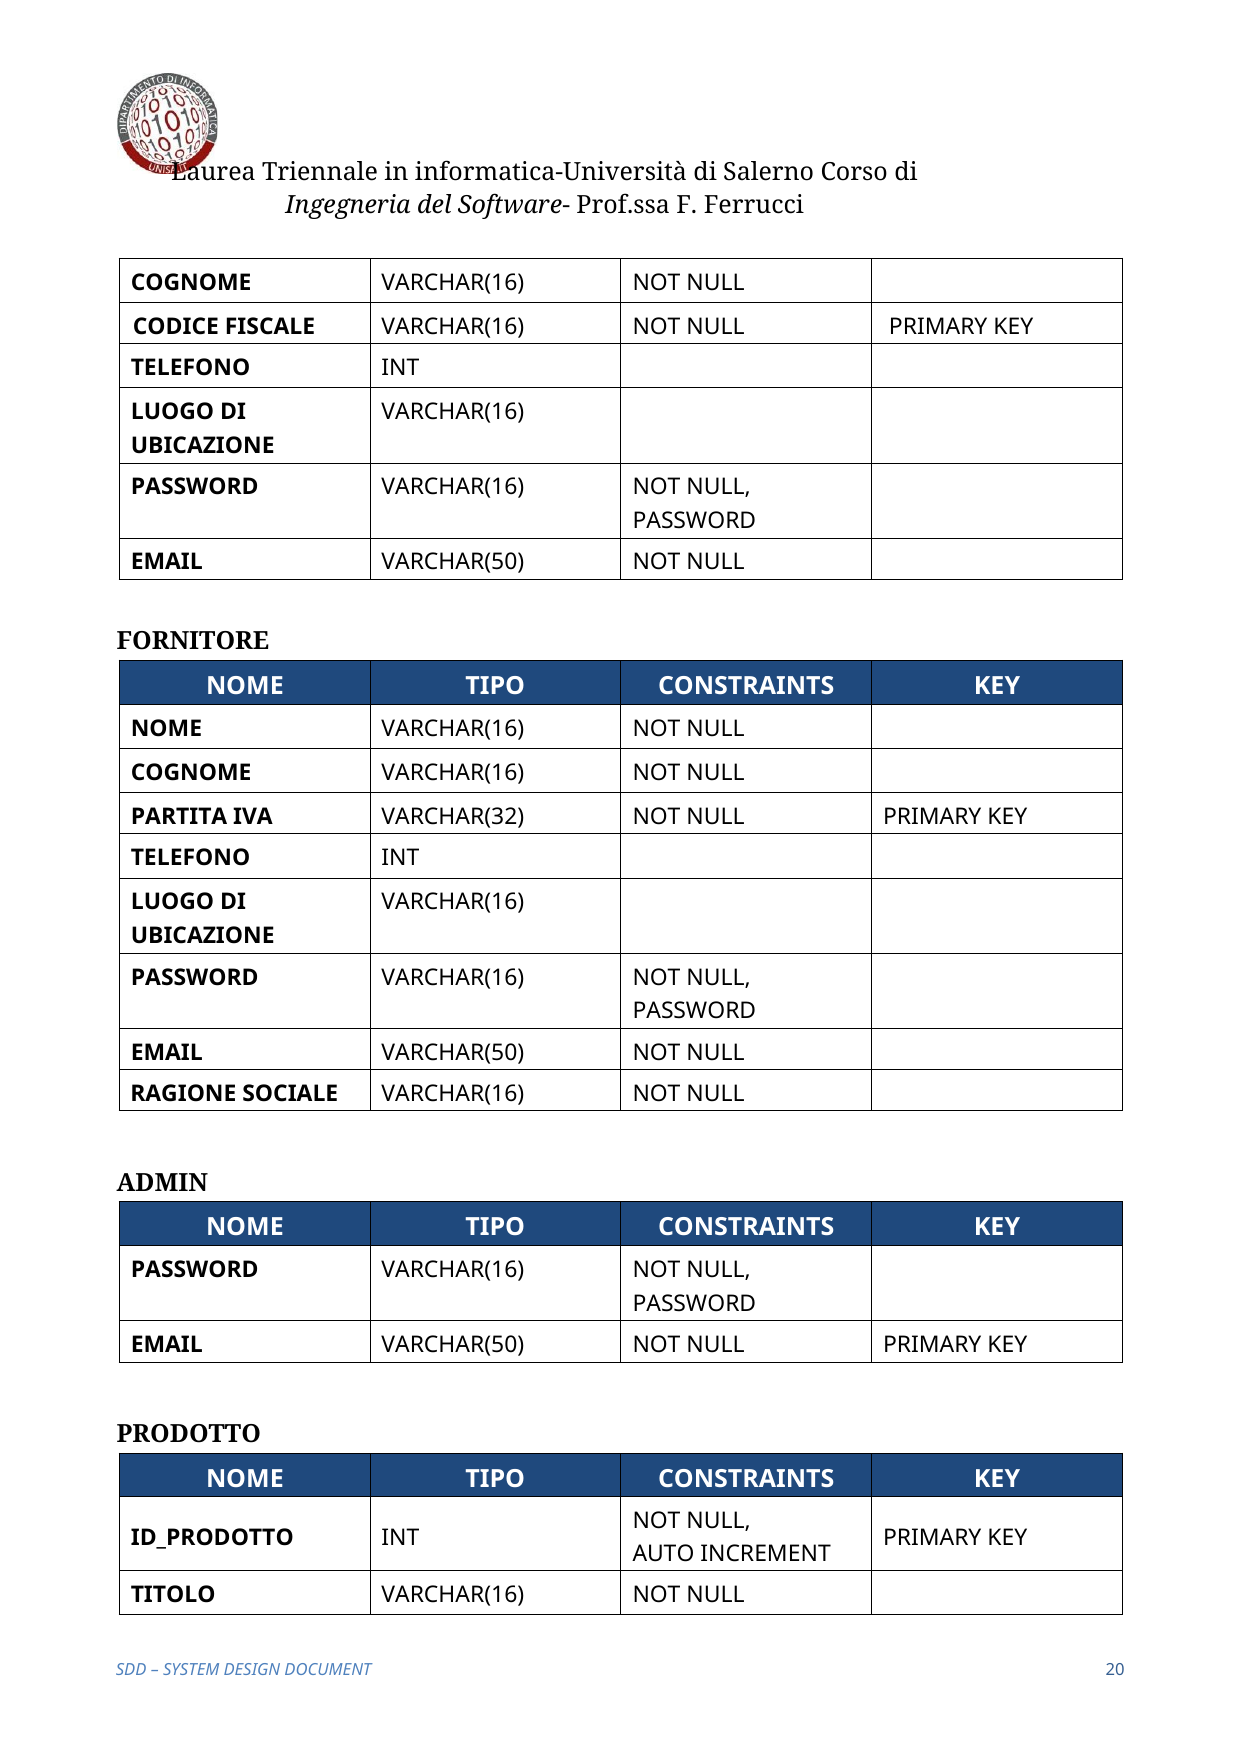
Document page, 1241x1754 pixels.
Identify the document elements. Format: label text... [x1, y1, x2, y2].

table_cell TELEFONO [120, 344, 370, 387]
table_cell NOT NULL [621, 1321, 871, 1362]
table_cell [621, 344, 871, 387]
table_cell [872, 464, 1122, 537]
table_cell COGNOME [120, 259, 370, 302]
table_header TIPO [371, 1202, 620, 1245]
table_header NOME [120, 1202, 370, 1245]
table_cell NOT NULL [621, 303, 871, 343]
table_cell PRIMARY KEY [872, 793, 1122, 833]
table_cell [872, 1571, 1122, 1613]
table_cell VARCHAR(16) [371, 1070, 620, 1110]
table_cell VARCHAR(50) [371, 1321, 620, 1362]
table_cell VARCHAR(16) [371, 303, 620, 343]
table_cell NOT NULL [621, 749, 871, 792]
table_cell PARTITA IVA [120, 793, 370, 833]
table_header NOME [120, 1454, 370, 1496]
table_cell VARCHAR(16) [371, 705, 620, 748]
table_cell NOT NULL [621, 793, 871, 833]
table_cell PASSWORD [120, 464, 370, 537]
table_cell VARCHAR(32) [371, 793, 620, 833]
table_cell [872, 1029, 1122, 1069]
table_cell [872, 749, 1122, 792]
table_cell VARCHAR(16) [371, 749, 620, 792]
subtitle ADMIN [116, 1164, 1231, 1198]
table_cell [621, 879, 871, 953]
table_cell VARCHAR(50) [371, 1029, 620, 1069]
table_cell [872, 954, 1122, 1028]
table_cell VARCHAR(16) [371, 879, 620, 953]
table_cell [872, 879, 1122, 953]
table_header NOME [120, 661, 370, 704]
table_cell VARCHAR(16) [371, 259, 620, 302]
table_cell PASSWORD [120, 1246, 370, 1320]
table_cell PRIMARY KEY [872, 1321, 1122, 1362]
table_cell VARCHAR(16) [371, 1246, 620, 1320]
table_cell [872, 539, 1122, 579]
table_cell ID_PRODOTTO [120, 1497, 370, 1570]
table_cell NOT NULL [621, 539, 871, 579]
table_header TIPO [371, 661, 620, 704]
table_cell LUOGO DI UBICAZIONE [120, 879, 370, 953]
table_cell VARCHAR(16) [371, 954, 620, 1028]
table_cell INT [371, 834, 620, 877]
table_header KEY [872, 1454, 1122, 1496]
table_cell RAGIONE SOCIALE [120, 1070, 370, 1110]
table_header KEY [872, 1202, 1122, 1245]
table_cell NOT NULL [621, 705, 871, 748]
table_header CONSTRAINTS [621, 1202, 871, 1245]
table_cell NOT NULL [621, 1029, 871, 1069]
table_cell VARCHAR(16) [371, 464, 620, 537]
table_cell INT [371, 344, 620, 387]
table_cell PRIMARY KEY [872, 303, 1122, 343]
subtitle PRODOTTO [116, 1416, 1231, 1450]
table_cell NOT NULL, PASSWORD [621, 954, 871, 1028]
table_cell [872, 705, 1122, 748]
table_cell INT [371, 1497, 620, 1570]
table_cell VARCHAR(50) [371, 539, 620, 579]
table_header CONSTRAINTS [621, 661, 871, 704]
picture [117, 73, 218, 174]
table_header TIPO [371, 1454, 620, 1496]
table_header CONSTRAINTS [621, 1454, 871, 1496]
table_cell EMAIL [120, 1321, 370, 1362]
table_cell NOME [120, 705, 370, 748]
table_cell PRIMARY KEY [872, 1497, 1122, 1570]
table_cell [872, 1070, 1122, 1110]
table_cell NOT NULL, AUTO INCREMENT [621, 1497, 871, 1570]
table_cell [621, 388, 871, 462]
table_cell [872, 1246, 1122, 1320]
table_cell NOT NULL [621, 1070, 871, 1110]
table_cell [872, 834, 1122, 877]
table_cell TITOLO [120, 1571, 370, 1613]
table_cell TELEFONO [120, 834, 370, 877]
table_cell CODICE FISCALE [120, 303, 370, 343]
table_cell NOT NULL, PASSWORD [621, 1246, 871, 1320]
table_cell EMAIL [120, 1029, 370, 1069]
table_cell VARCHAR(16) [371, 388, 620, 462]
table_cell NOT NULL [621, 259, 871, 302]
table_cell [872, 259, 1122, 302]
table_cell [872, 388, 1122, 462]
table_cell [872, 344, 1122, 387]
subtitle FORNITORE [116, 623, 1231, 657]
table_cell [621, 834, 871, 877]
table_cell COGNOME [120, 749, 370, 792]
table_cell EMAIL [120, 539, 370, 579]
table_cell NOT NULL, PASSWORD [621, 464, 871, 537]
table_cell NOT NULL [621, 1571, 871, 1613]
table_header KEY [872, 661, 1122, 704]
table_cell VARCHAR(16) [371, 1571, 620, 1613]
table_cell LUOGO DI UBICAZIONE [120, 388, 370, 462]
table_cell PASSWORD [120, 954, 370, 1028]
